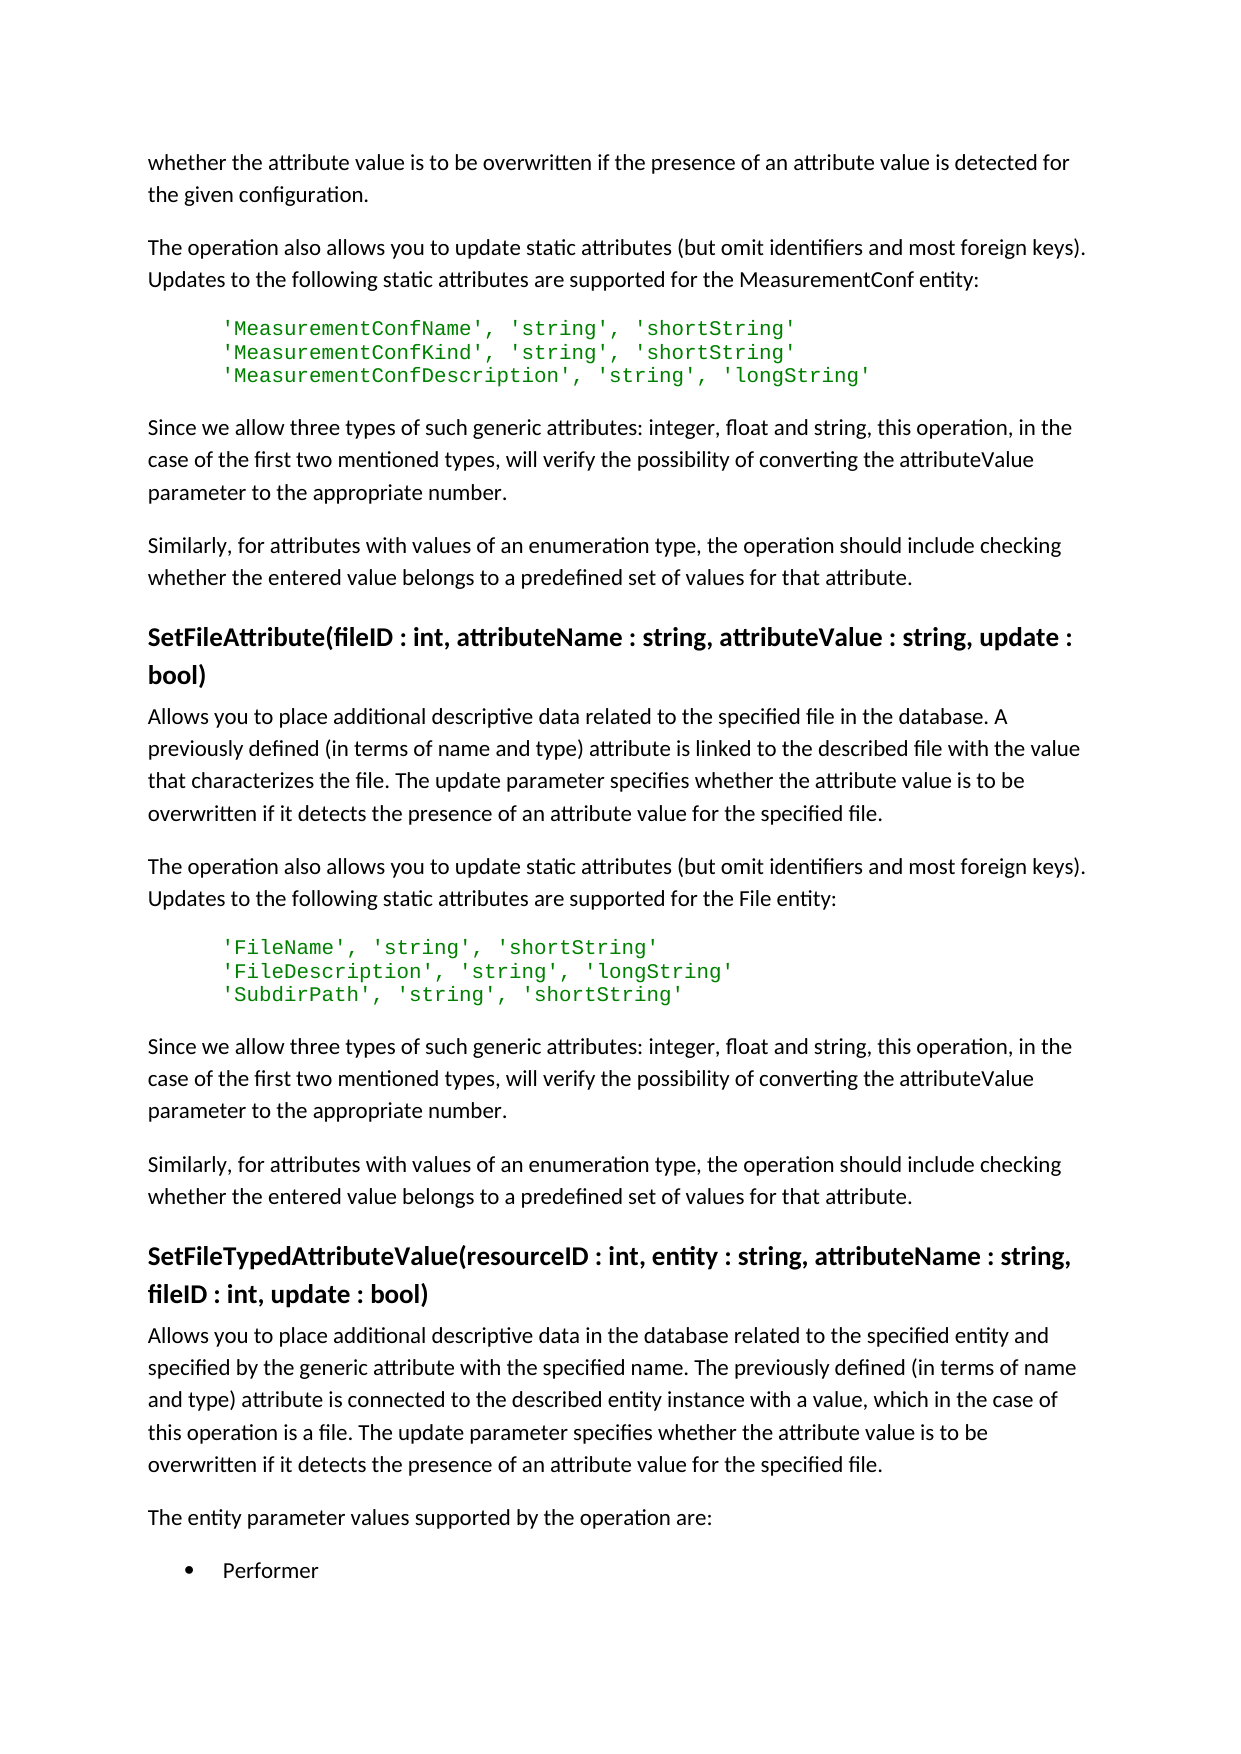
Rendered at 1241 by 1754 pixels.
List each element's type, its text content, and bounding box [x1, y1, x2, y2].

text Similarly, for attributes with values of an enumeration type, the operation should include checking whether the entered value belongs to a predefined set of values for that attribute. [148, 1150, 1093, 1210]
text 'FileDescription', 'string', 'longString' [148, 961, 1093, 984]
text 'MeasurementConfDescription', 'string', 'longString' [148, 365, 1093, 389]
text The operation also allows you to update static attributes (but omit identifiers and most foreign keys). Updates to the following static attributes are supported for the MeasurementConf entity: [148, 233, 1093, 293]
text 'MeasurementConfKind', 'string', 'shortString' [148, 342, 1093, 365]
subtitle SetFileAttribute(fileID : int, attributeName : string, attributeValue : string, update : bool) [148, 620, 1093, 691]
text Similarly, for attributes with values of an enumeration type, the operation should include checking whether the entered value belongs to a predefined set of values for that attribute. [148, 531, 1093, 591]
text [148, 148, 1093, 208]
text 'MeasurementConfName', 'string', 'shortString' [148, 318, 1093, 342]
text 'SubdirPath', 'string', 'shortString' [148, 984, 1093, 1008]
text The operation also allows you to update static attributes (but omit identifiers and most foreign keys). Updates to the following static attributes are supported for the File entity: [148, 852, 1093, 912]
text The entity parameter values supported by the operation are: [148, 1503, 1093, 1531]
text Allows you to place additional descriptive data in the database related to the specified entity and specified by the generic attribute with the specified name. The previously defined (in terms of name and type) attribute is connected to the described entity instance with a value, which in the case of this operation is a file. The update parameter specifies whether the attribute value is to be overwritten if it detects the presence of an attribute value for the specified file. [148, 1321, 1093, 1478]
text Allows you to place additional descriptive data related to the specified file in the database. A previously defined (in terms of name and type) attribute is linked to the described file with the value that characterizes the file. The update parameter specifies whether the attribute value is to be overwritten if it detects the presence of an attribute value for the specified file. [148, 702, 1093, 827]
subtitle SetFileTypedAttributeValue(resourceID : int, entity : string, attributeName : string, fileID : int, update : bool) [148, 1239, 1093, 1310]
list Performer [185, 1556, 1093, 1584]
text 'FileName', 'string', 'shortString' [148, 937, 1093, 961]
